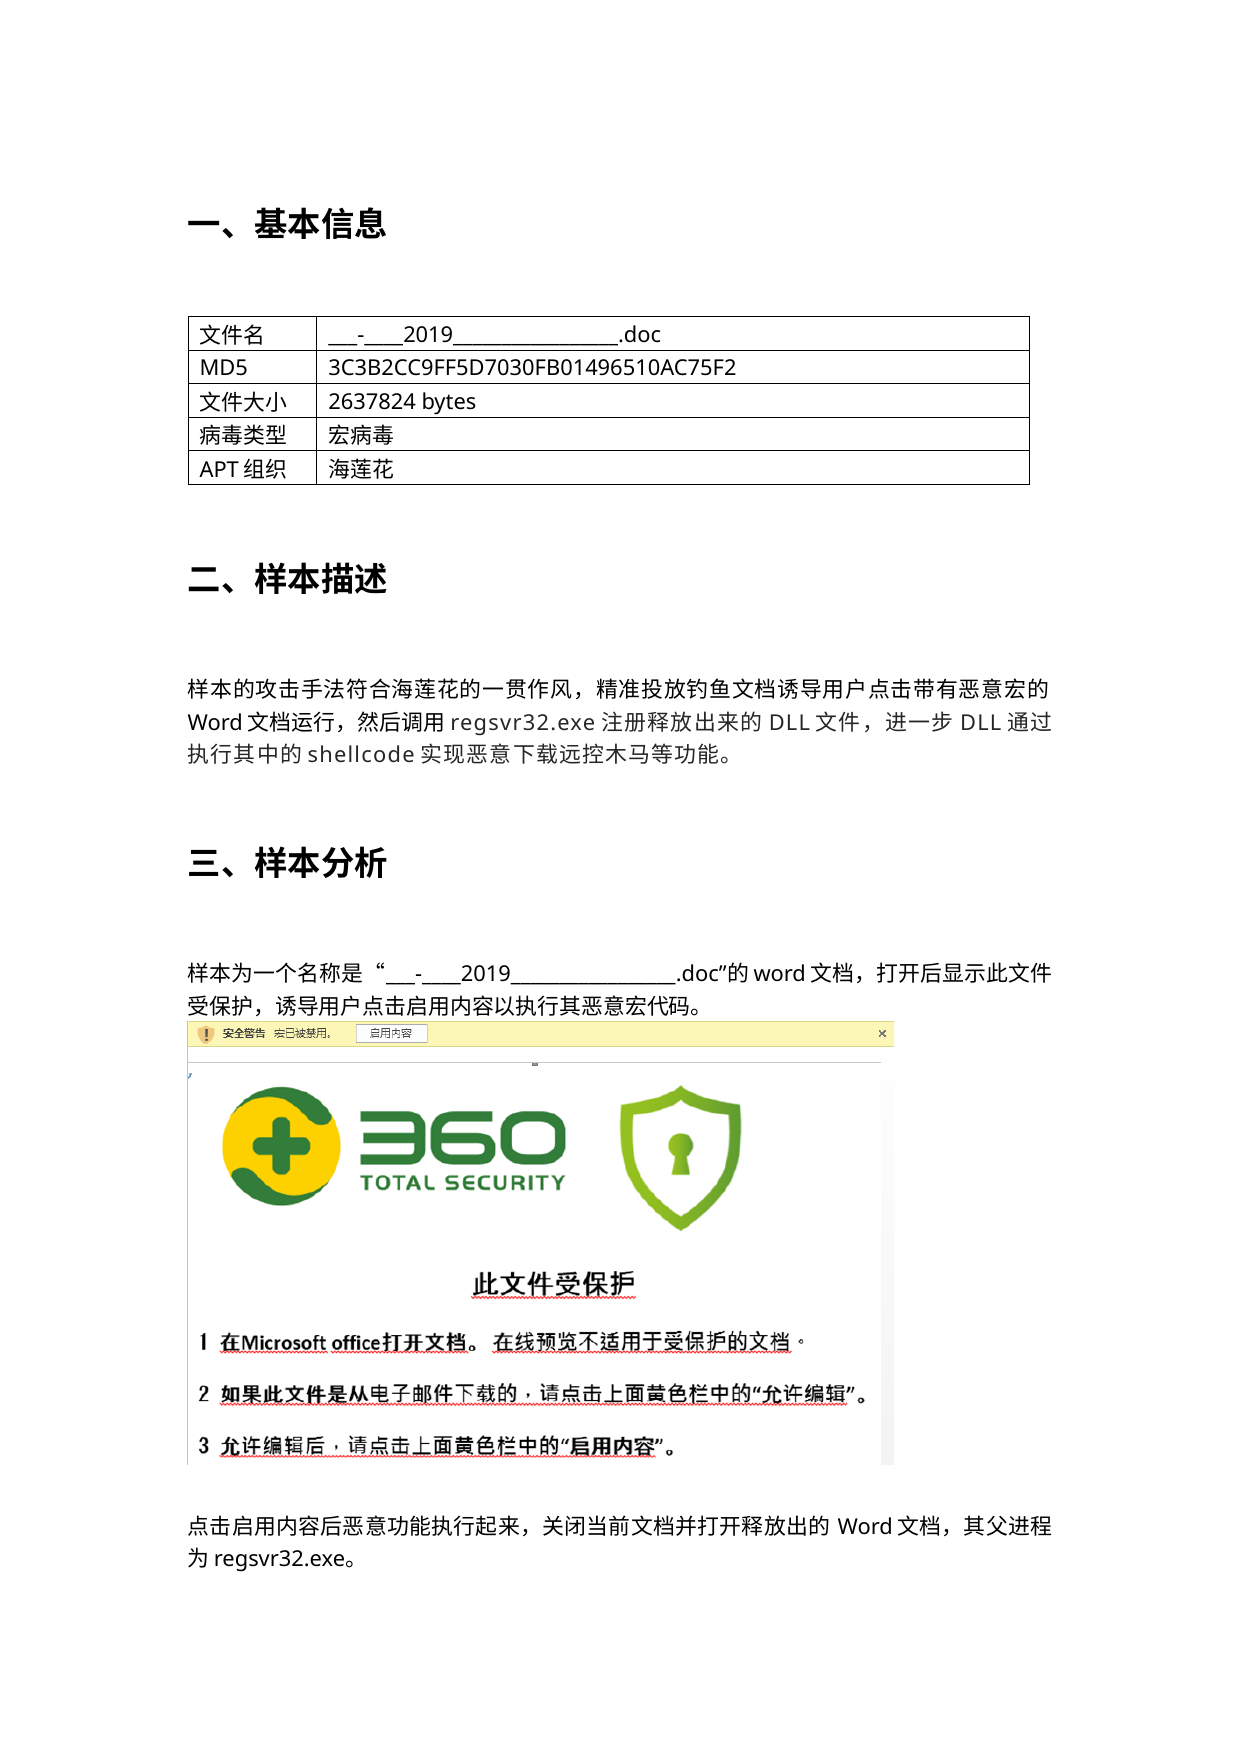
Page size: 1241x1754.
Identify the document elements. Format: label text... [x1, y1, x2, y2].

table_header 文件名 [189, 317, 316, 350]
picture [187, 1021, 895, 1465]
text 样本的攻击手法符合海莲花的一贯作风，精准投放钓鱼文档诱导用户点击带有恶意宏的Word文档运行，然后调用regsvr32.exe注册释放出来的DLL文件，进一步DLL通过执行其中的shellcode实现恶意下载远控木马等功能。 [187, 672, 1053, 769]
subtitle 三、样本分析 [187, 829, 1053, 894]
table_cell APT组织 [189, 451, 316, 484]
table_cell 海莲花 [317, 451, 1029, 484]
text 样本为一个名称是“___-____2019_________________.doc”的word文档，打开后显示此文件受保护，诱导用户点击启用内容以执行其恶意宏代码。 [187, 956, 1053, 1021]
table_cell 文件大小 [189, 384, 316, 417]
table_cell 3C3B2CC9FF5D7030FB01496510AC75F2 [317, 351, 1029, 383]
table_cell 病毒类型 [189, 418, 316, 450]
table_header ___-____2019_________________.doc [317, 317, 1029, 350]
table_cell 2637824 bytes [317, 384, 1029, 417]
text 点击启用内容后恶意功能执行起来，关闭当前文档并打开释放出的Word文档，其父进程为regsvr32.exe。 [187, 1508, 1053, 1573]
subtitle 一、基本信息 [187, 189, 1053, 254]
subtitle 二、样本描述 [187, 544, 1053, 609]
table_cell 宏病毒 [317, 418, 1029, 450]
table_cell MD5 [189, 351, 316, 383]
